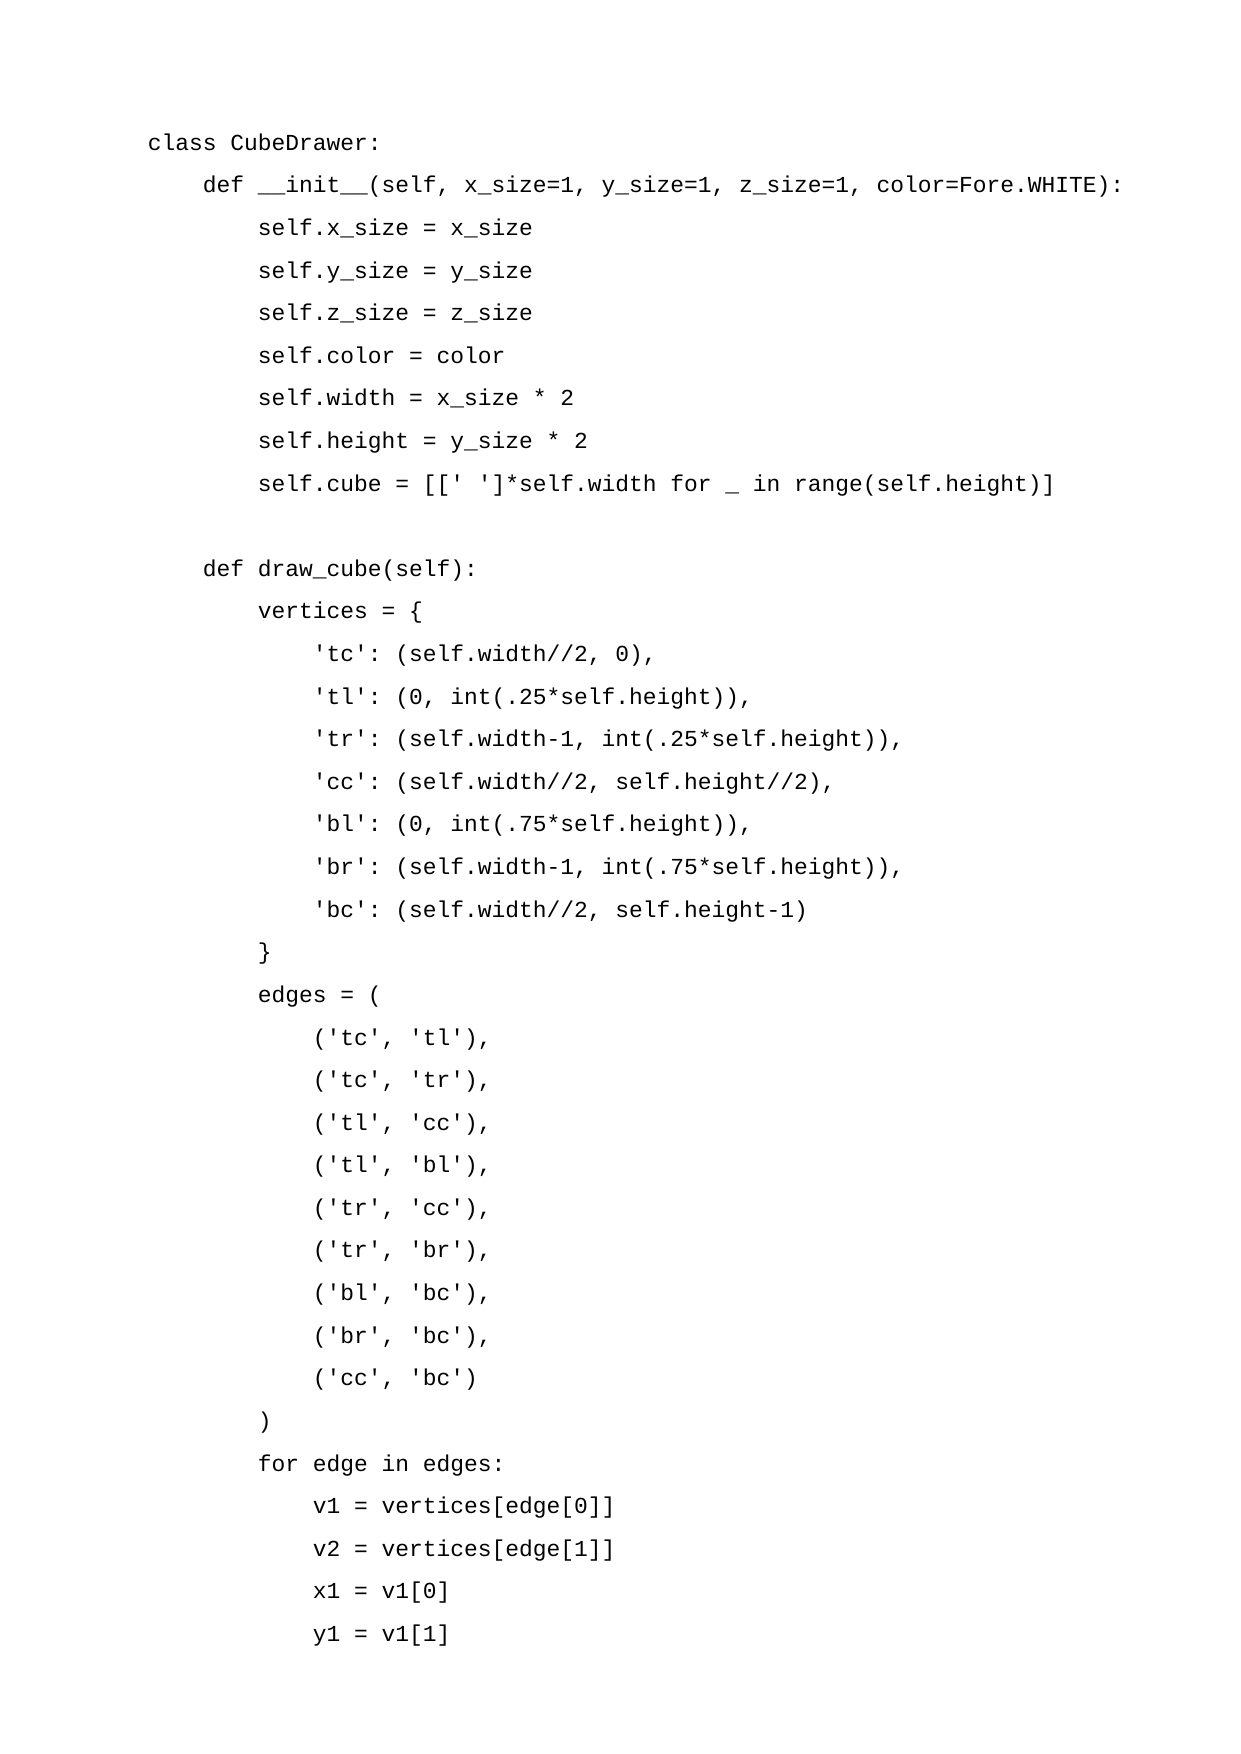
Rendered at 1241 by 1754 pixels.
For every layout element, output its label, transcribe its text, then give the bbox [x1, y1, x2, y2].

text def __init__(self, x_size=1, y_size=1, z_size=1, color=Fore.WHITE): [148, 174, 1152, 200]
text ('cc', 'bc') [148, 1367, 1152, 1393]
text self.z_size = z_size [148, 302, 1152, 327]
text self.color = color [148, 344, 1152, 370]
text ('tl', 'cc'), [148, 1111, 1152, 1137]
text ) [148, 1409, 1152, 1435]
text 'br': (self.width-1, int(.75*self.height)), [148, 855, 1152, 881]
text v2 = vertices[edge[1]] [148, 1537, 1152, 1563]
text self.height = y_size * 2 [148, 429, 1152, 455]
text y1 = v1[1] [148, 1622, 1152, 1648]
text self.width = x_size * 2 [148, 387, 1152, 413]
text ('tr', 'br'), [148, 1239, 1152, 1265]
text class CubeDrawer: [148, 131, 1152, 157]
text ('tr', 'cc'), [148, 1196, 1152, 1222]
text self.x_size = x_size [148, 216, 1152, 242]
text ('tl', 'bl'), [148, 1154, 1152, 1179]
text 'bl': (0, int(.75*self.height)), [148, 813, 1152, 839]
text 'tc': (self.width//2, 0), [148, 642, 1152, 668]
text ('bl', 'bc'), [148, 1281, 1152, 1307]
text x1 = v1[0] [148, 1580, 1152, 1606]
text for edge in edges: [148, 1452, 1152, 1478]
text ('br', 'bc'), [148, 1324, 1152, 1350]
text ('tc', 'tr'), [148, 1068, 1152, 1094]
text ('tc', 'tl'), [148, 1026, 1152, 1052]
text 'cc': (self.width//2, self.height//2), [148, 770, 1152, 796]
text } [148, 941, 1152, 967]
text edges = ( [148, 983, 1152, 1009]
text 'bc': (self.width//2, self.height-1) [148, 898, 1152, 924]
text 'tl': (0, int(.25*self.height)), [148, 685, 1152, 711]
text v1 = vertices[edge[0]] [148, 1494, 1152, 1520]
text vertices = { [148, 600, 1152, 626]
text def draw_cube(self): [148, 557, 1152, 583]
text self.cube = [[' ']*self.width for _ in range(self.height)] [148, 472, 1152, 498]
text self.y_size = y_size [148, 259, 1152, 285]
text 'tr': (self.width-1, int(.25*self.height)), [148, 728, 1152, 753]
